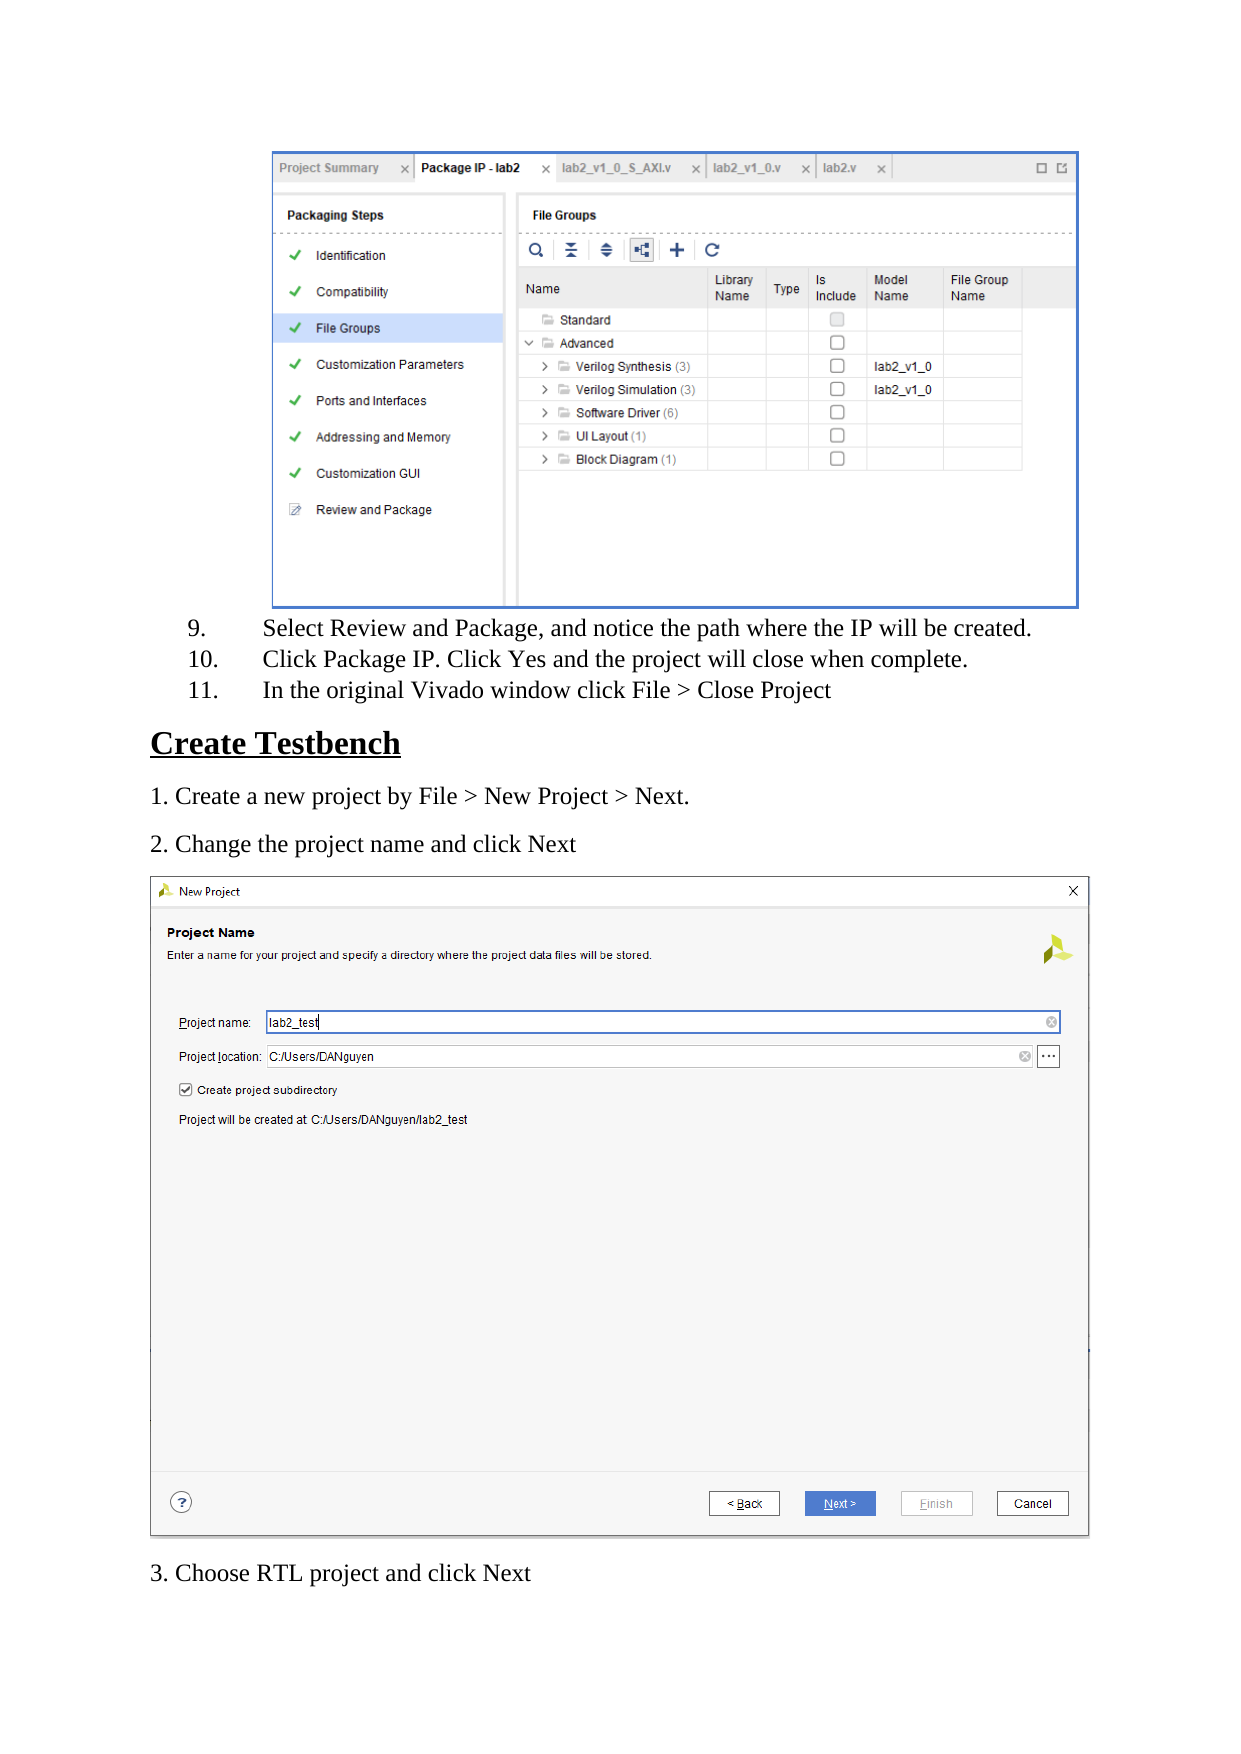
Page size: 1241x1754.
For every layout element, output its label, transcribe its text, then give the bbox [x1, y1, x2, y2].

text 1. Create a new project by File > New Project > Next. [150, 781, 1090, 810]
text Create Testbench [150, 723, 1090, 761]
text 3. Choose RTL project and click Next [150, 1558, 1090, 1587]
picture [150, 876, 1091, 1539]
list Click Package IP. Click Yes and the project will close when complete. [187, 644, 1090, 673]
list In the original Vivado window click File > Close Project [187, 675, 1090, 704]
text 2. Change the project name and click Next [150, 829, 1090, 857]
list Select Review and Package, and notice the path where the IP will be created. [187, 613, 1090, 642]
picture [271, 150, 1081, 611]
